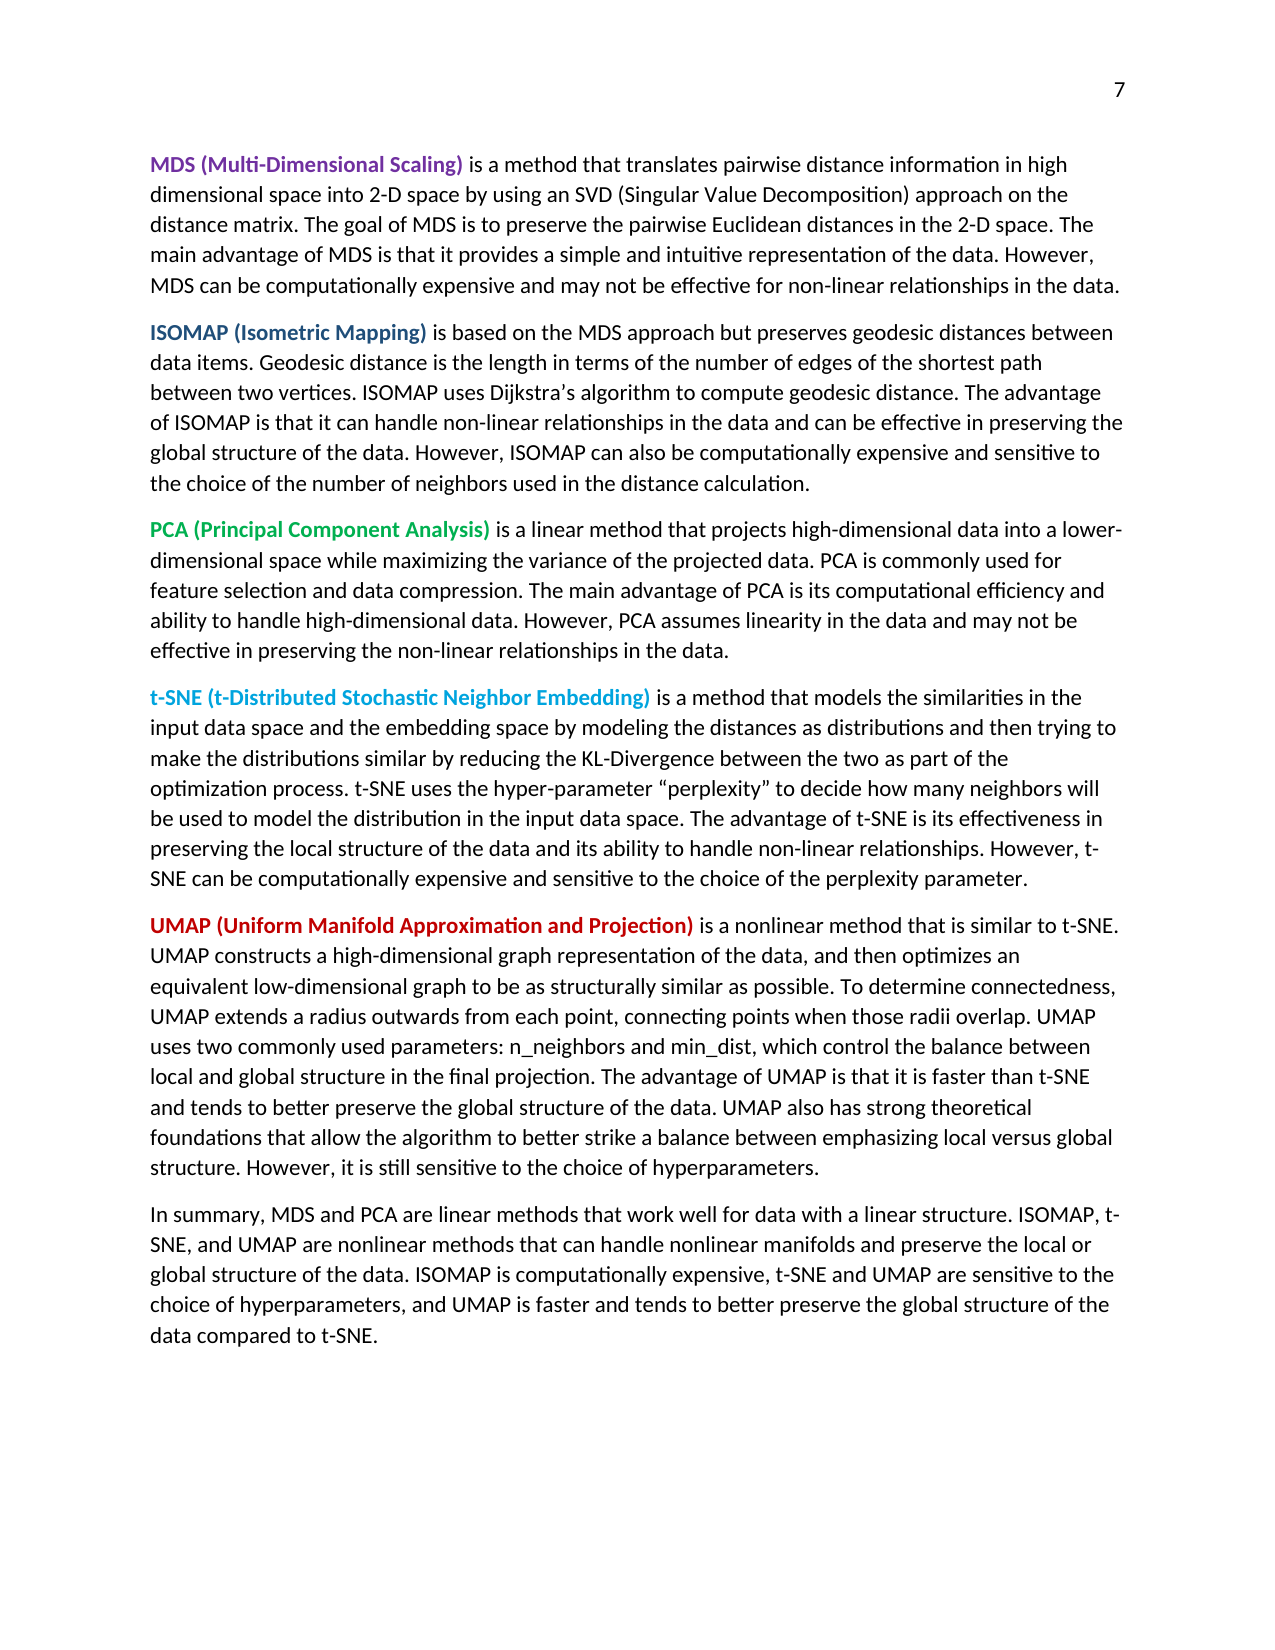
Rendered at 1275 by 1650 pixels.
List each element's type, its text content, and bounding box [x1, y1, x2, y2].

text PCA (Principal Component Analysis) is a linear method that projects high-dimensional data into a lower-dimensional space while maximizing the variance of the projected data. PCA is commonly used for feature selection and data compression. The main advantage of PCA is its computational efficiency and ability to handle high-dimensional data. However, PCA assumes linearity in the data and may not be effective in preserving the non-linear relationships in the data. [150, 516, 1125, 664]
text MDS (Multi-Dimensional Scaling) is a method that translates pairwise distance information in high dimensional space into 2-D space by using an SVD (Singular Value Decomposition) approach on the distance matrix. The goal of MDS is to preserve the pairwise Euclidean distances in the 2-D space. The main advantage of MDS is that it provides a simple and intuitive representation of the data. However, MDS can be computationally expensive and may not be effective for non-linear relationships in the data. [150, 150, 1125, 299]
text ISOMAP (Isometric Mapping) is based on the MDS approach but preserves geodesic distances between data items. Geodesic distance is the length in terms of the number of edges of the shortest path between two vertices. ISOMAP uses Dijkstra’s algorithm to compute geodesic distance. The advantage of ISOMAP is that it can handle non-linear relationships in the data and can be effective in preserving the global structure of the data. However, ISOMAP can also be computationally expensive and sensitive to the choice of the number of neighbors used in the distance calculation. [150, 318, 1125, 497]
text t-SNE (t-Distributed Stochastic Neighbor Embedding) is a method that models the similarities in the input data space and the embedding space by modeling the distances as distributions and then trying to make the distributions similar by reducing the KL-Divergence between the two as part of the optimization process. t-SNE uses the hyper-parameter “perplexity” to decide how many neighbors will be used to model the distribution in the input data space. The advantage of t-SNE is its effectiveness in preserving the local structure of the data and its ability to handle non-linear relationships. However, t-SNE can be computationally expensive and sensitive to the choice of the perplexity parameter. [150, 683, 1125, 893]
text UMAP (Uniform Manifold Approximation and Projection) is a nonlinear method that is similar to t-SNE. UMAP constructs a high-dimensional graph representation of the data, and then optimizes an equivalent low-dimensional graph to be as structurally similar as possible. To determine connectedness, UMAP extends a radius outwards from each point, connecting points when those radii overlap. UMAP uses two commonly used parameters: n_neighbors and min_dist, which control the balance between local and global structure in the final projection. The advantage of UMAP is that it is faster than t-SNE and tends to better preserve the global structure of the data. UMAP also has strong theoretical foundations that allow the algorithm to better strike a balance between emphasizing local versus global structure. However, it is still sensitive to the choice of hyperparameters. [150, 911, 1125, 1181]
text In summary, MDS and PCA are linear methods that work well for data with a linear structure. ISOMAP, t-SNE, and UMAP are nonlinear methods that can handle nonlinear manifolds and preserve the local or global structure of the data. ISOMAP is computationally expensive, t-SNE and UMAP are sensitive to the choice of hyperparameters, and UMAP is faster and tends to better preserve the global structure of the data compared to t-SNE. [150, 1200, 1125, 1349]
